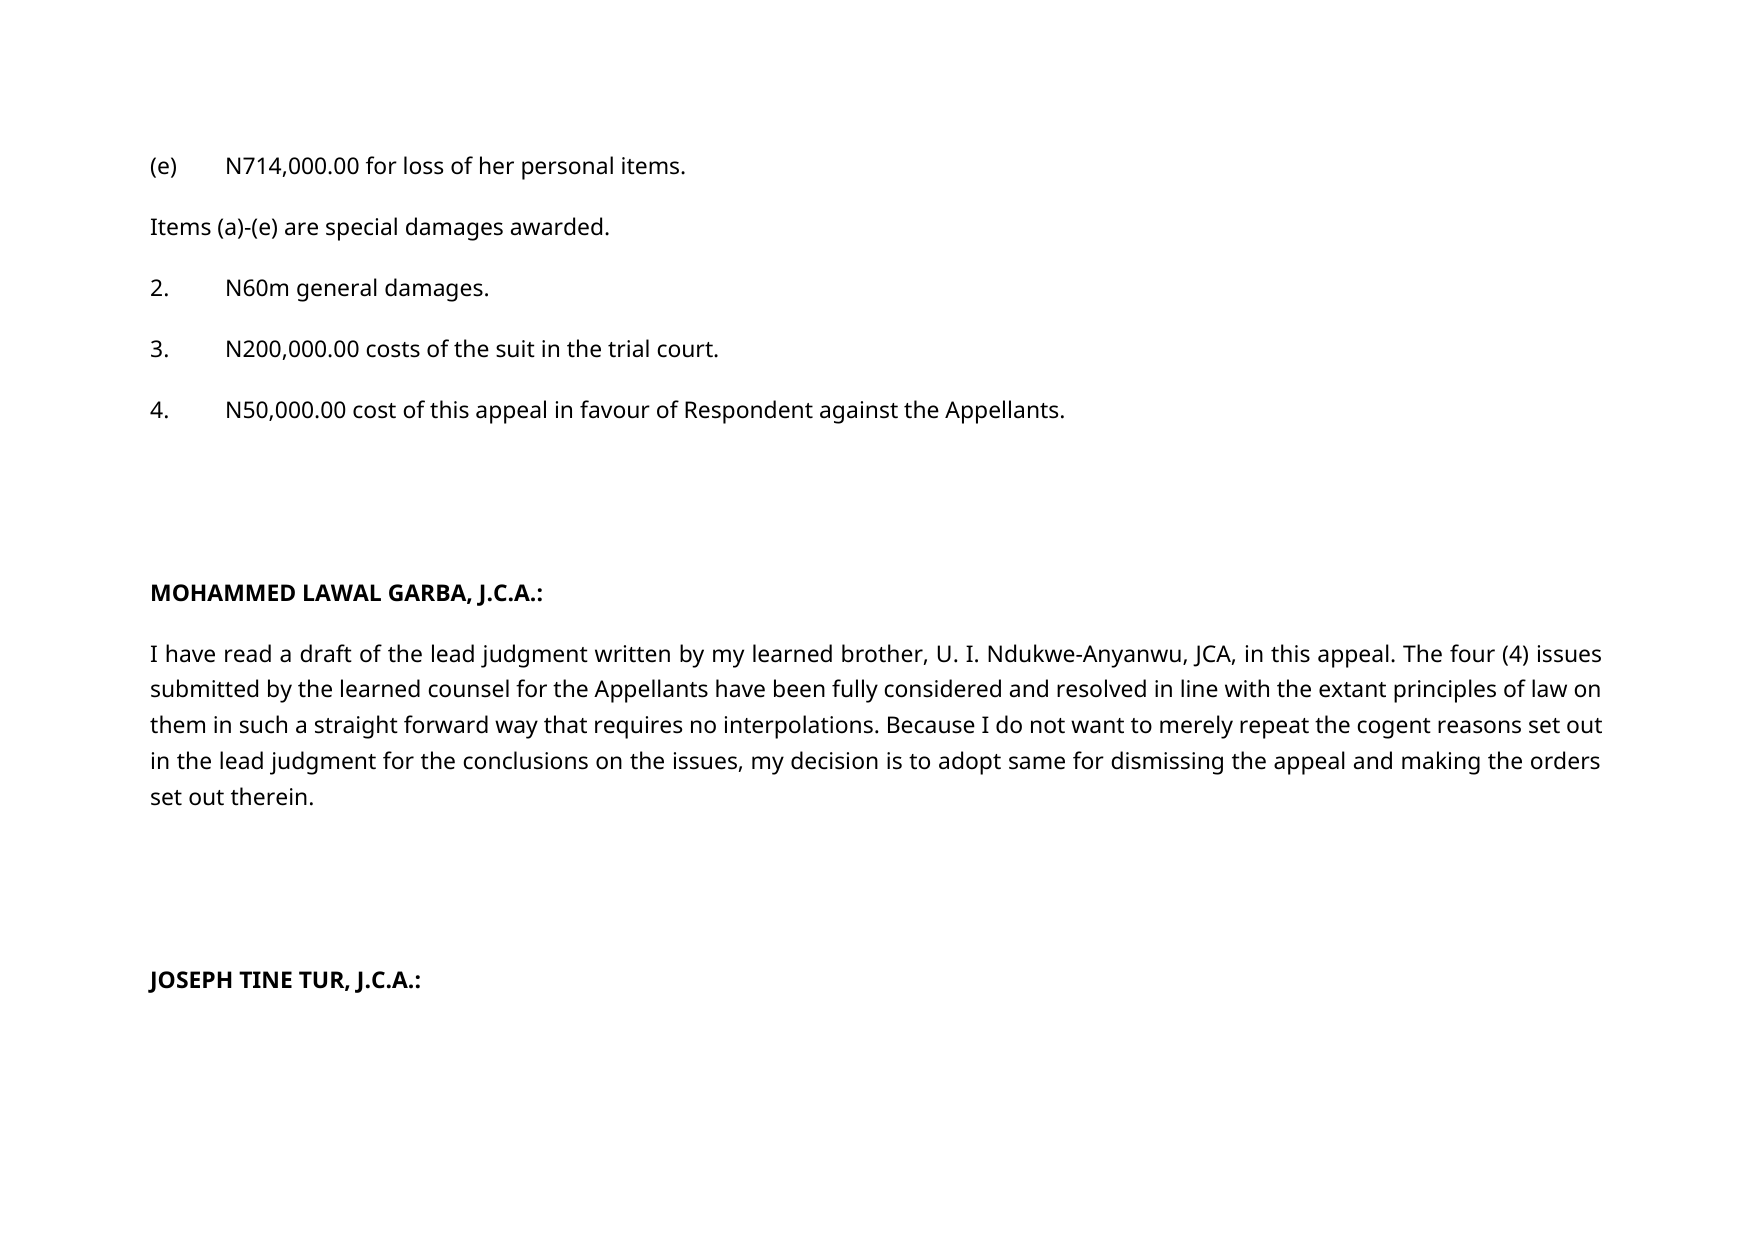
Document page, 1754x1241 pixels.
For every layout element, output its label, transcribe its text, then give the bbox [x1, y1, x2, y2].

text 3. N200,000.00 costs of the suit in the trial court. [150, 333, 1604, 364]
text Items (a)-(e) are special damages awarded. [150, 211, 1604, 242]
text JOSEPH TINE TUR, J.C.A.: [150, 964, 1604, 995]
text 2. N60m general damages. [150, 272, 1604, 303]
text I have read a draft of the lead judgment written by my learned brother, U. I. Ndukwe-Anyanwu, JCA, in this appeal. The four (4) issues submitted by the learned counsel for the Appellants have been fully considered and resolved in line with the extant principles of law on them in such a straight forward way that requires no interpolations. Because I do not want to merely repeat the cogent reasons set out in the lead judgment for the conclusions on the issues, my decision is to adopt same for dismissing the appeal and making the orders set out therein. [150, 637, 1604, 812]
text 4. N50,000.00 cost of this appeal in favour of Respondent against the Appellants. [150, 394, 1604, 425]
text MOHAMMED LAWAL GARBA, J.C.A.: [150, 577, 1604, 608]
text (e) N714,000.00 for loss of her personal items. [150, 150, 1604, 181]
